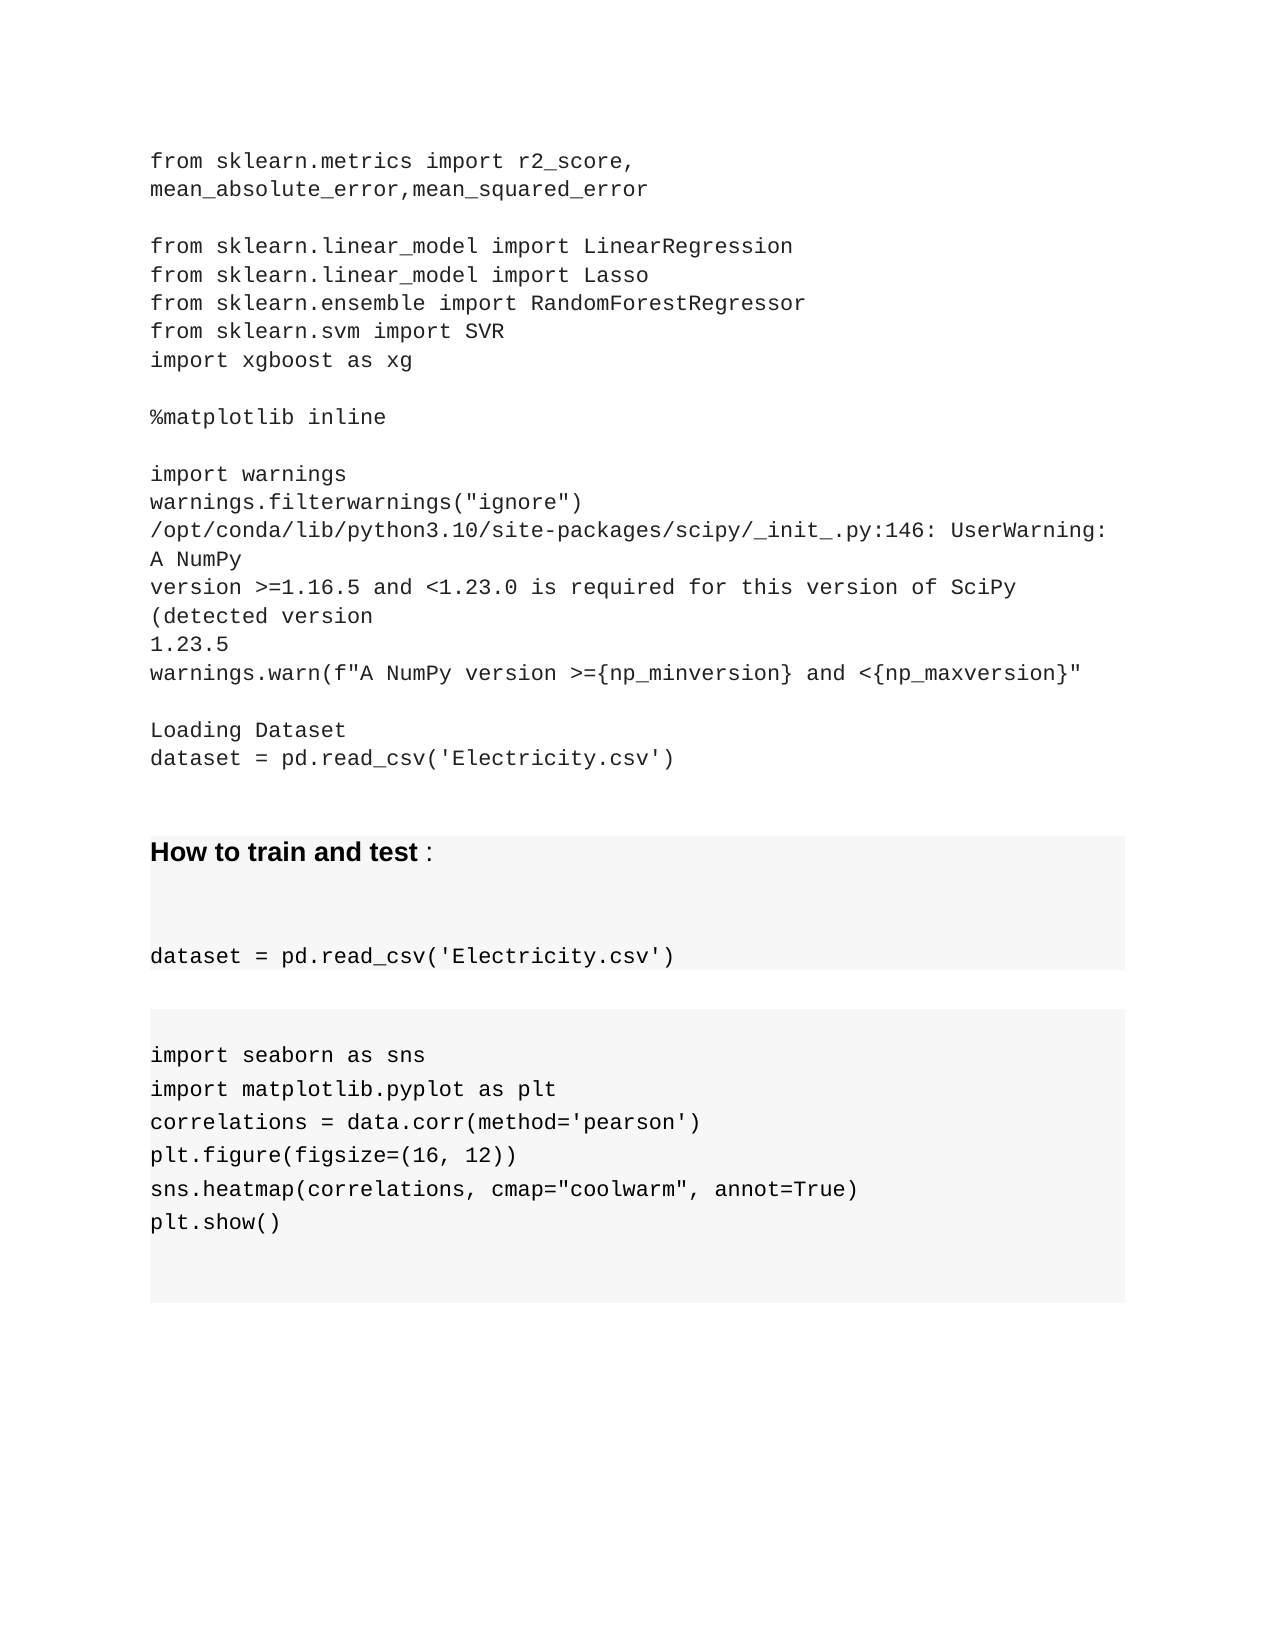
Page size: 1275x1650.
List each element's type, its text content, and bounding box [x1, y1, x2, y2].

text Loading Dataset [150, 719, 1125, 743]
text warnings.warn(f"A NumPy version >={np_minversion} and <{np_maxversion}" [150, 662, 1125, 687]
text correlations = data.corr(method='pearson') [150, 1111, 1125, 1136]
text from sklearn.svm import SVR [150, 321, 1125, 345]
text import matplotlib.pyplot as plt [150, 1078, 1125, 1102]
text from sklearn.metrics import r2_score, mean_absolute_error,mean_squared_error [150, 150, 1125, 203]
text plt.show() [150, 1211, 1125, 1236]
text dataset = pd.read_csv('Electricity.csv') [150, 747, 1125, 772]
text plt.figure(figsize=(16, 12)) [150, 1144, 1125, 1169]
text version >=1.16.5 and <1.23.0 is required for this version of SciPy (detected version [150, 577, 1125, 630]
text 1.23.5 [150, 633, 1125, 658]
text from sklearn.linear_model import LinearRegression [150, 235, 1125, 260]
text sns.heatmap(correlations, cmap="coolwarm", annot=True) [150, 1178, 1125, 1203]
text from sklearn.ensemble import RandomForestRegressor [150, 292, 1125, 317]
text How to train and test : [150, 836, 1125, 867]
text from sklearn.linear_model import Lasso [150, 264, 1125, 288]
text %matplotlib inline [150, 406, 1125, 431]
text import seaborn as sns [150, 1044, 1125, 1069]
text /opt/conda/lib/python3.10/site-packages/scipy/_init_.py:146: UserWarning: A NumPy [150, 520, 1125, 573]
text warnings.filterwarnings("ignore") [150, 491, 1125, 516]
text import warnings [150, 463, 1125, 488]
text import xgboost as xg [150, 349, 1125, 374]
text dataset = pd.read_csv('Electricity.csv') [150, 945, 1125, 970]
